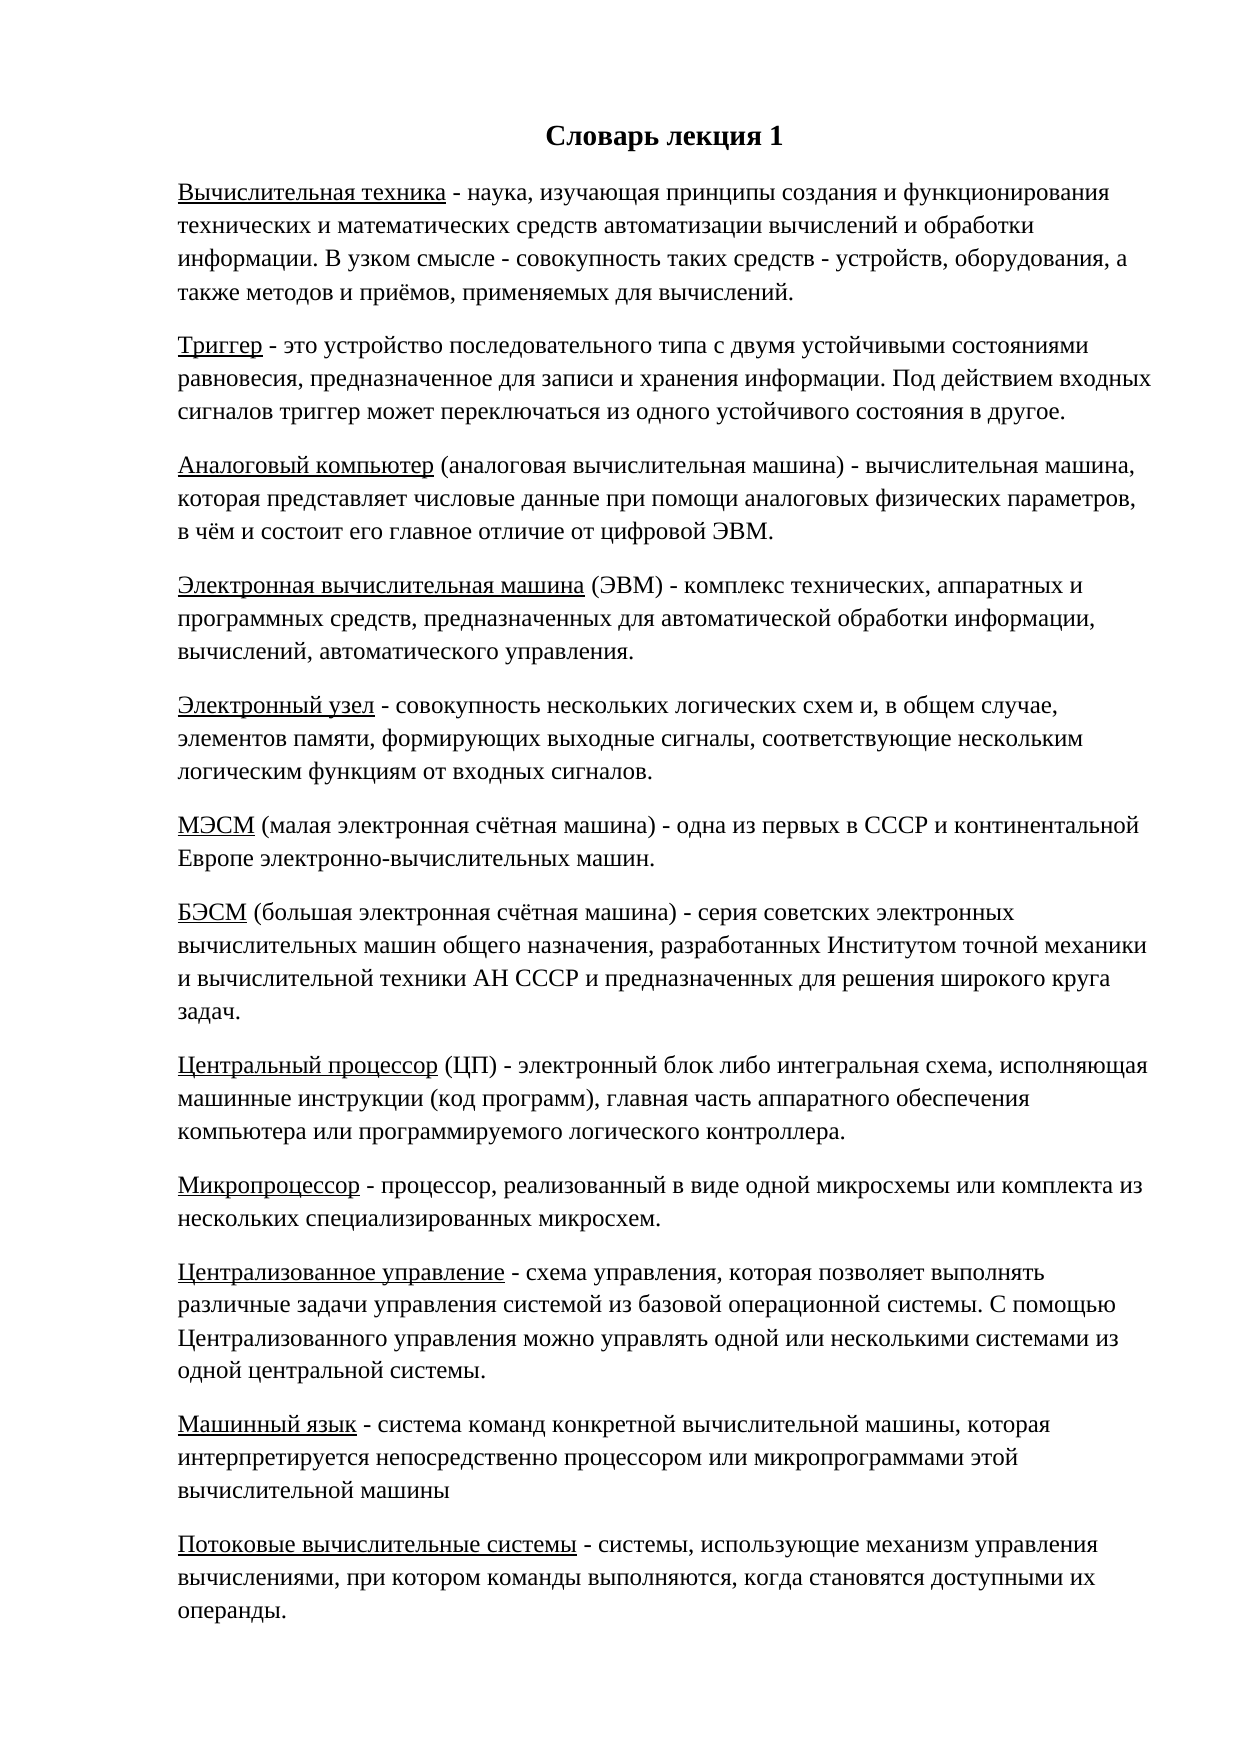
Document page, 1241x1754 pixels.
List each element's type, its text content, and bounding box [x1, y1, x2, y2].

text Вычислительная техника - наука, изучающая принципы создания и функционирования технических и математических средств автоматизации вычислений и обработки информации. В узком смысле - совокупность таких средств - устройств, оборудования, а также методов и приёмов, применяемых для вычислений. [177, 177, 1152, 305]
text Машинный язык - система команд конкретной вычислительной машины, которая интерпретируется непосредственно процессором или микропрограммами этой вычислительной машины [177, 1409, 1152, 1504]
text Триггер - это устройство последовательного типа с двумя устойчивыми состояниями равновесия, предназначенное для записи и хранения информации. Под действием входных сигналов триггер может переключаться из одного устойчивого состояния в другое. [177, 330, 1152, 425]
text Централизованное управление - схема управления, которая позволяет выполнять различные задачи управления системой из базовой операционной системы. С помощью Централизованного управления можно управлять одной или несколькими системами из одной центральной системы. [177, 1257, 1152, 1384]
text Словарь лекция 1 [177, 118, 1152, 152]
text Электронный узел - совокупность нескольких логических схем и, в общем случае, элементов памяти, формирующих выходные сигналы, соответствующие нескольким логическим функциям от входных сигналов. [177, 690, 1152, 785]
text БЭСМ (большая электронная счётная машина) - серия советских электронных вычислительных машин общего назначения, разработанных Институтом точной механики и вычислительной техники АН СССР и предназначенных для решения широкого круга задач. [177, 897, 1152, 1025]
text Центральный процессор (ЦП) - электронный блок либо интегральная схема, исполняющая машинные инструкции (код программ), главная часть аппаратного обеспечения компьютера или программируемого логического контроллера. [177, 1050, 1152, 1144]
text Потоковые вычислительные системы - системы, использующие механизм управления вычислениями, при котором команды выполняются, когда становятся доступными их операнды. [177, 1529, 1152, 1624]
text МЭСМ (малая электронная счётная машина) - одна из первых в СССР и континентальной Европе электронно-вычислительных машин. [177, 810, 1152, 872]
text Аналоговый компьютер (аналоговая вычислительная машина) - вычислительная машина, которая представляет числовые данные при помощи аналоговых физических параметров, в чём и состоит его главное отличие от цифровой ЭВМ. [177, 450, 1152, 545]
text Электронная вычислительная машина (ЭВМ) - комплекс технических, аппаратных и программных средств, предназначенных для автоматической обработки информации, вычислений, автоматического управления. [177, 570, 1152, 665]
text Микропроцессор - процессор, реализованный в виде одной микросхемы или комплекта из нескольких специализированных микросхем. [177, 1170, 1152, 1231]
